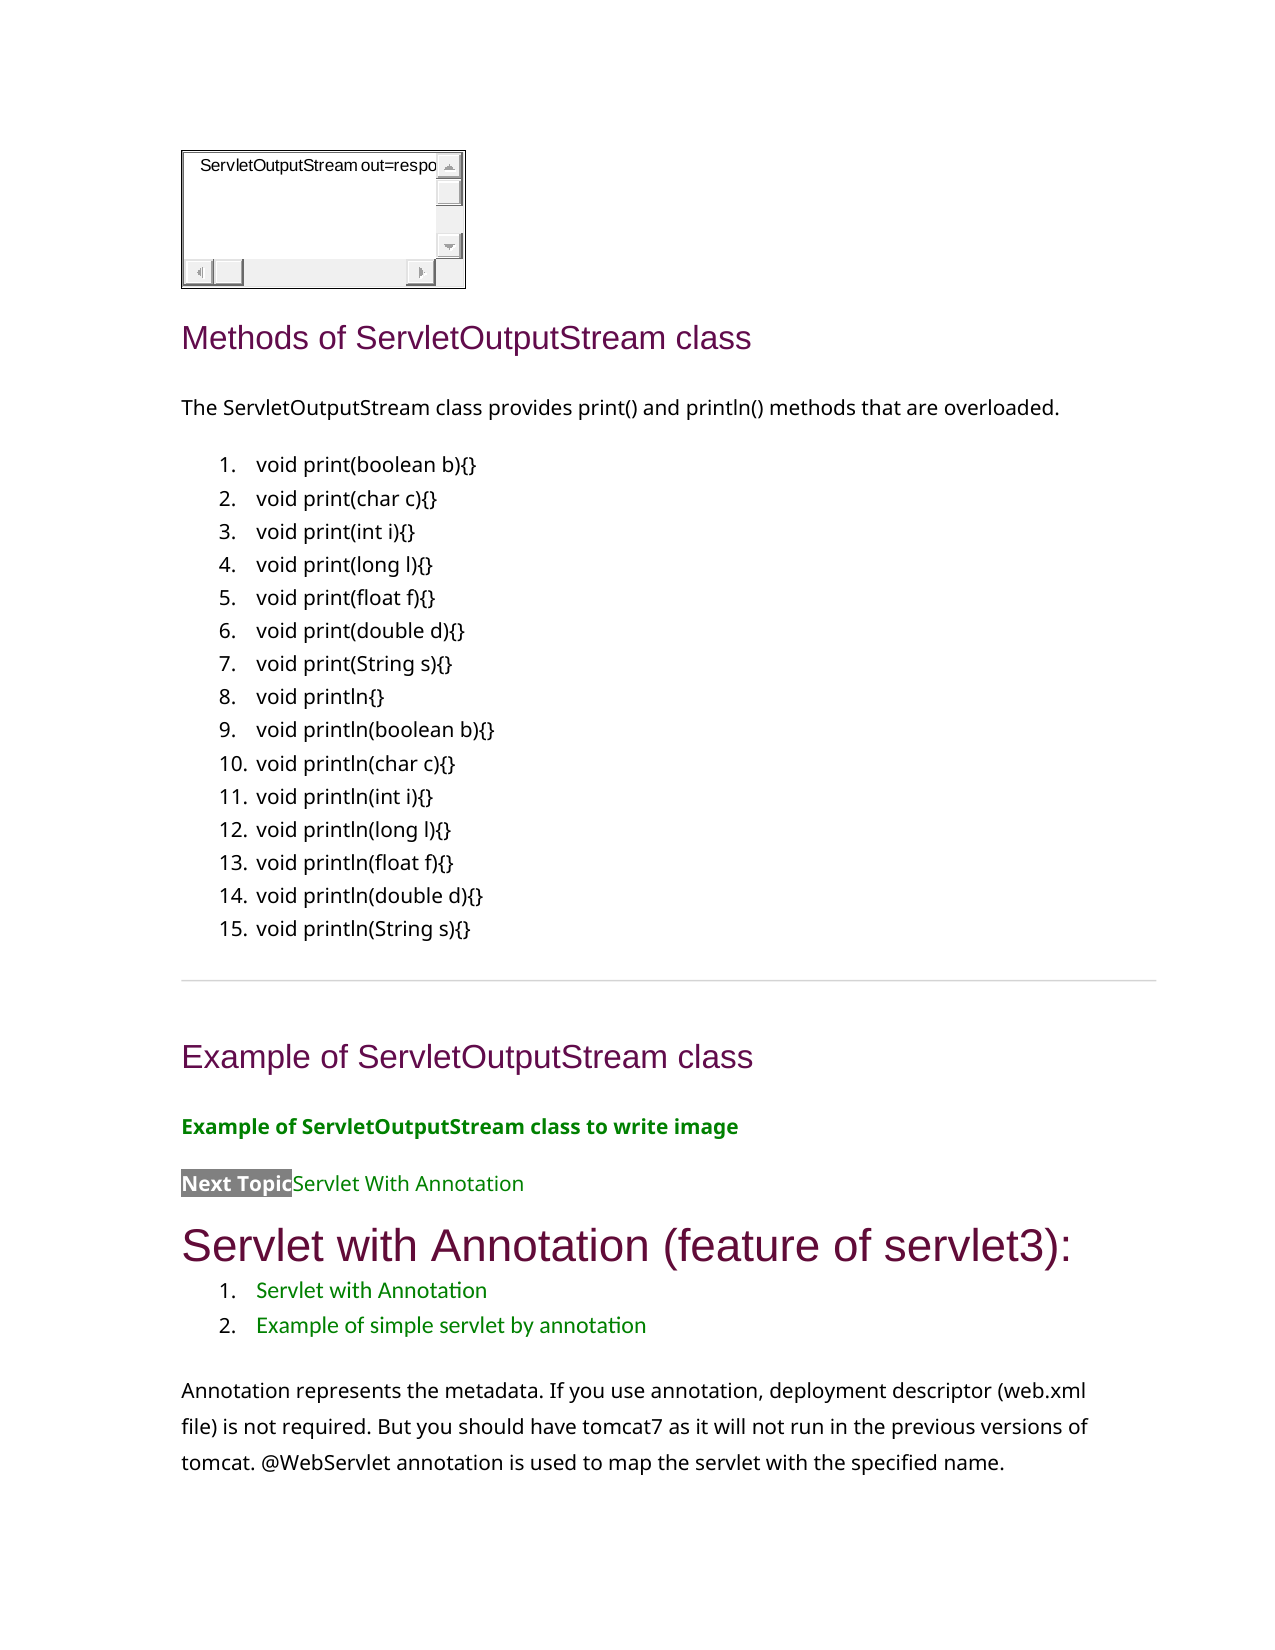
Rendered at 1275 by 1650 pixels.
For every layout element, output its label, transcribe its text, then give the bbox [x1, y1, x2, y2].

list void println{} [219, 682, 1125, 711]
list void print(float f){} [219, 583, 1125, 612]
text The ServletOutputStream class provides print() and println() methods that are overloaded. [181, 386, 1125, 421]
list void println(boolean b){} [219, 716, 1125, 744]
list void println(String s){} [219, 914, 1125, 943]
text Annotation represents the metadata. If you use annotation, deployment descriptor (web.xml file) is not required. But you should have tomcat7 as it will not run in the previous versions of tomcat. @WebServlet annotation is used to map the servlet with the specified name. [181, 1368, 1125, 1476]
list void print(boolean b){} [219, 451, 1125, 479]
list void print(long l){} [219, 550, 1125, 578]
subtitle Methods of ServletOutputStream class [181, 318, 1125, 356]
subtitle Servlet with Annotation (feature of servlet3): [181, 1218, 1125, 1271]
list void print(double d){} [219, 616, 1125, 645]
list Servlet with Annotation [219, 1276, 1125, 1305]
list void println(char c){} [219, 749, 1125, 777]
list Example of simple servlet by annotation [219, 1310, 1125, 1339]
list void println(long l){} [219, 815, 1125, 843]
list void print(char c){} [219, 484, 1125, 512]
list void print(int i){} [219, 517, 1125, 545]
subtitle Example of ServletOutputStream class [181, 1037, 1125, 1076]
list void println(double d){} [219, 881, 1125, 910]
list void println(float f){} [219, 848, 1125, 877]
list void print(String s){} [219, 649, 1125, 678]
list void println(int i){} [219, 782, 1125, 810]
text Next TopicServlet With Annotation [181, 1161, 1125, 1197]
text Example of ServletOutputStream class to write image [181, 1105, 1125, 1141]
